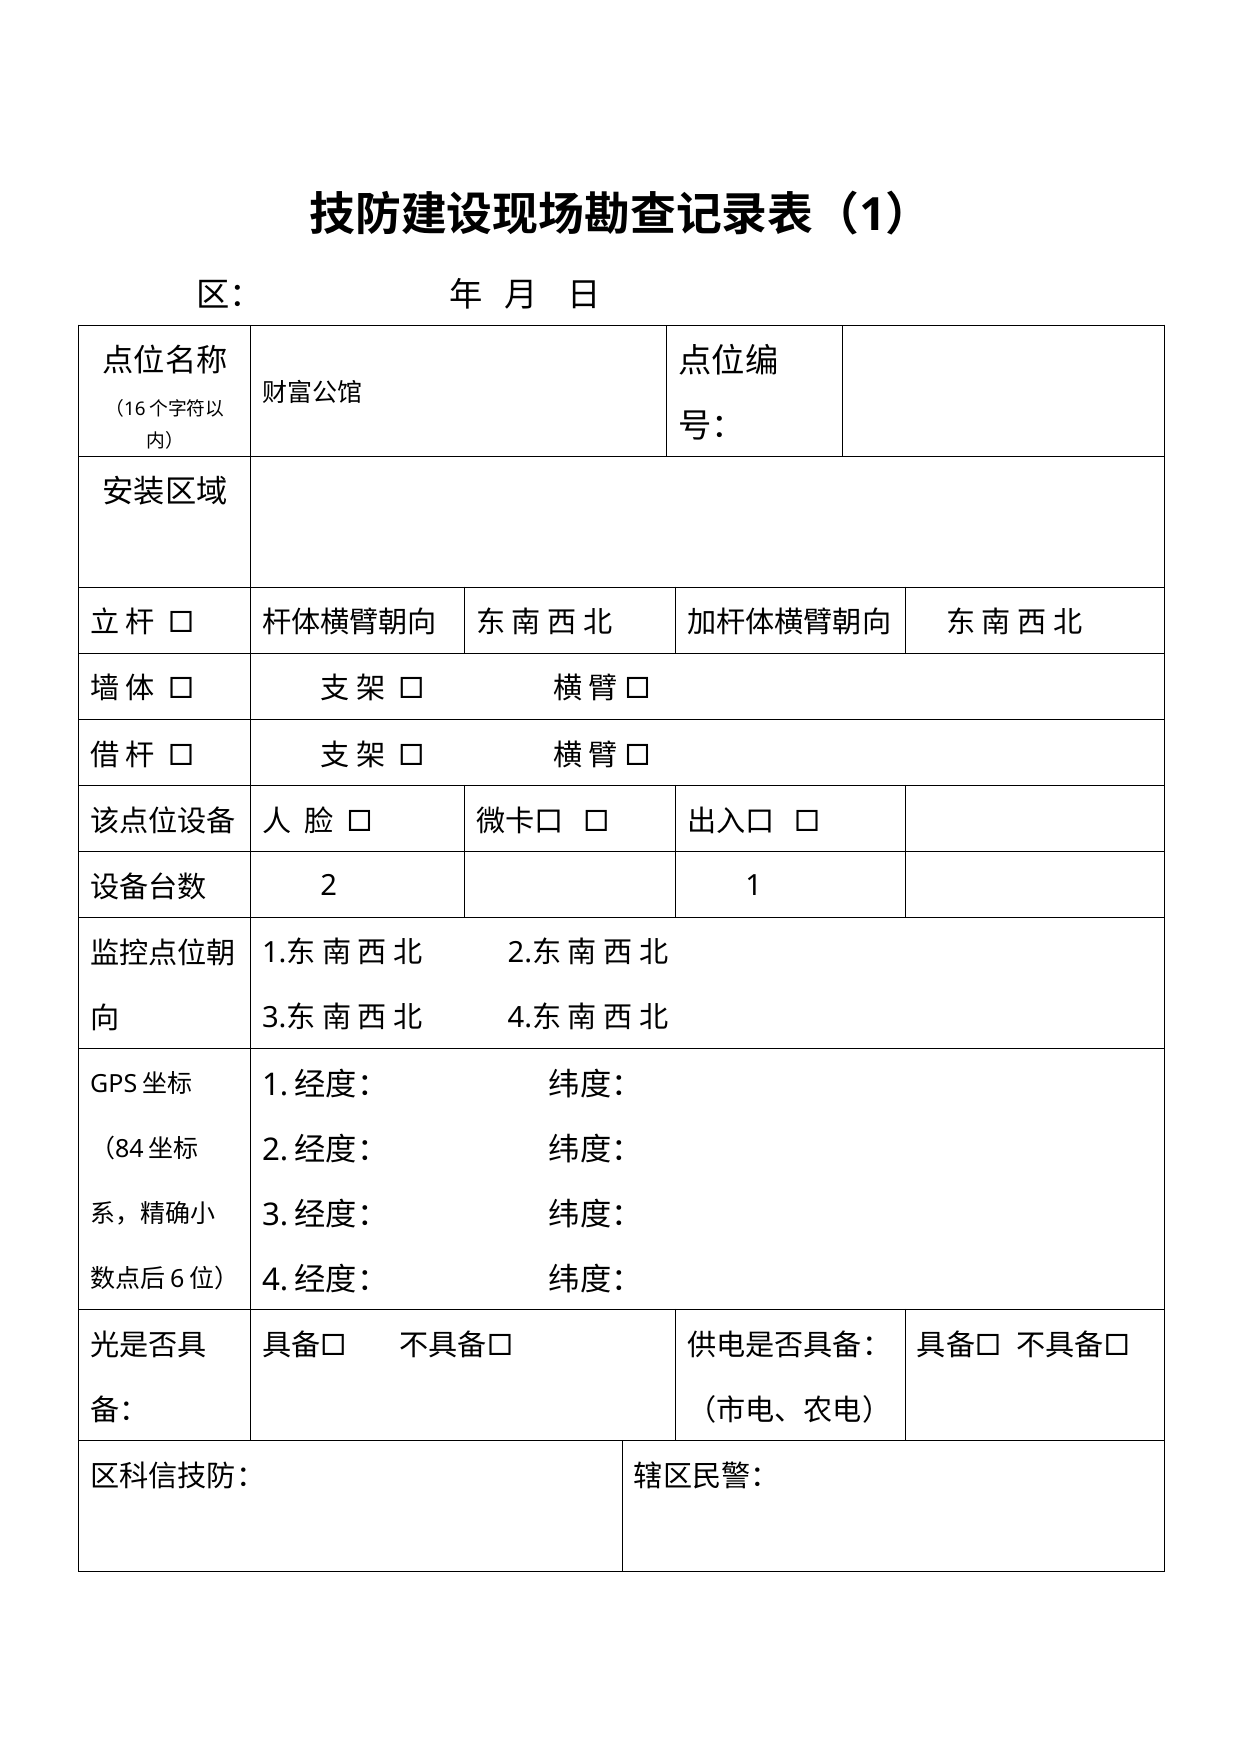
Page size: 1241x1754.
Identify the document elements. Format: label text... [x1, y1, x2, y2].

table_header 点位名称 （16个字符以内） [79, 326, 250, 456]
table_cell 杆体横臂朝向 [251, 588, 464, 653]
table_cell 1.东 南 西 北 2.东 南 西 北 3.东 南 西 北 4.东 南 西 北 [251, 918, 1164, 1048]
table_cell 人 脸 [251, 786, 464, 851]
table_cell 供电是否具备： （市电、农电） [676, 1310, 905, 1440]
table_cell GPS坐标（84坐标系，精确小数点后6位） [79, 1049, 250, 1309]
table_cell 经度： 纬度： 经度： 纬度： 经度： 纬度： 经度： 纬度： [251, 1049, 1164, 1309]
table_cell 该点位设备 [79, 786, 250, 851]
table_cell 辖区民警： 电话： [623, 1441, 1164, 1571]
table_cell 安装区域 [79, 457, 250, 587]
text 区： 年 月 日 [187, 259, 1053, 324]
table_cell 借 杆 [79, 720, 250, 785]
table_cell 东 南 西 北 [906, 588, 1164, 653]
table_header [843, 326, 1164, 456]
table_cell 加杆体横臂朝向 [676, 588, 905, 653]
table_cell 光是否具备： [79, 1310, 250, 1440]
table_cell [465, 852, 675, 917]
table_cell 监控点位朝向 [79, 918, 250, 1048]
table_cell 东 南 西 北 [465, 588, 675, 653]
table_cell 支 架 横 臂 [251, 720, 1164, 785]
table_cell 出入口 [676, 786, 905, 851]
table_cell [906, 852, 1164, 917]
table_cell 支 架 横 臂 [251, 654, 1164, 719]
table_cell 2 [251, 852, 464, 917]
table_cell 区科信技防： 电话： [79, 1441, 622, 1571]
table_cell [251, 457, 1164, 587]
table_cell [906, 786, 1164, 851]
table_cell 1 [676, 852, 905, 917]
table_cell 具备 不具备 [906, 1310, 1164, 1440]
table_cell 设备台数 [79, 852, 250, 917]
table_cell 具备 不具备 [251, 1310, 675, 1440]
table_cell 微卡口 [465, 786, 675, 851]
table_header 财富公馆 [251, 326, 666, 456]
table_header 点位编号： [667, 326, 842, 456]
table_cell 墙 体 [79, 654, 250, 719]
text 技防建设现场勘查记录表（1） [187, 162, 1053, 259]
table_cell 立 杆 [79, 588, 250, 653]
